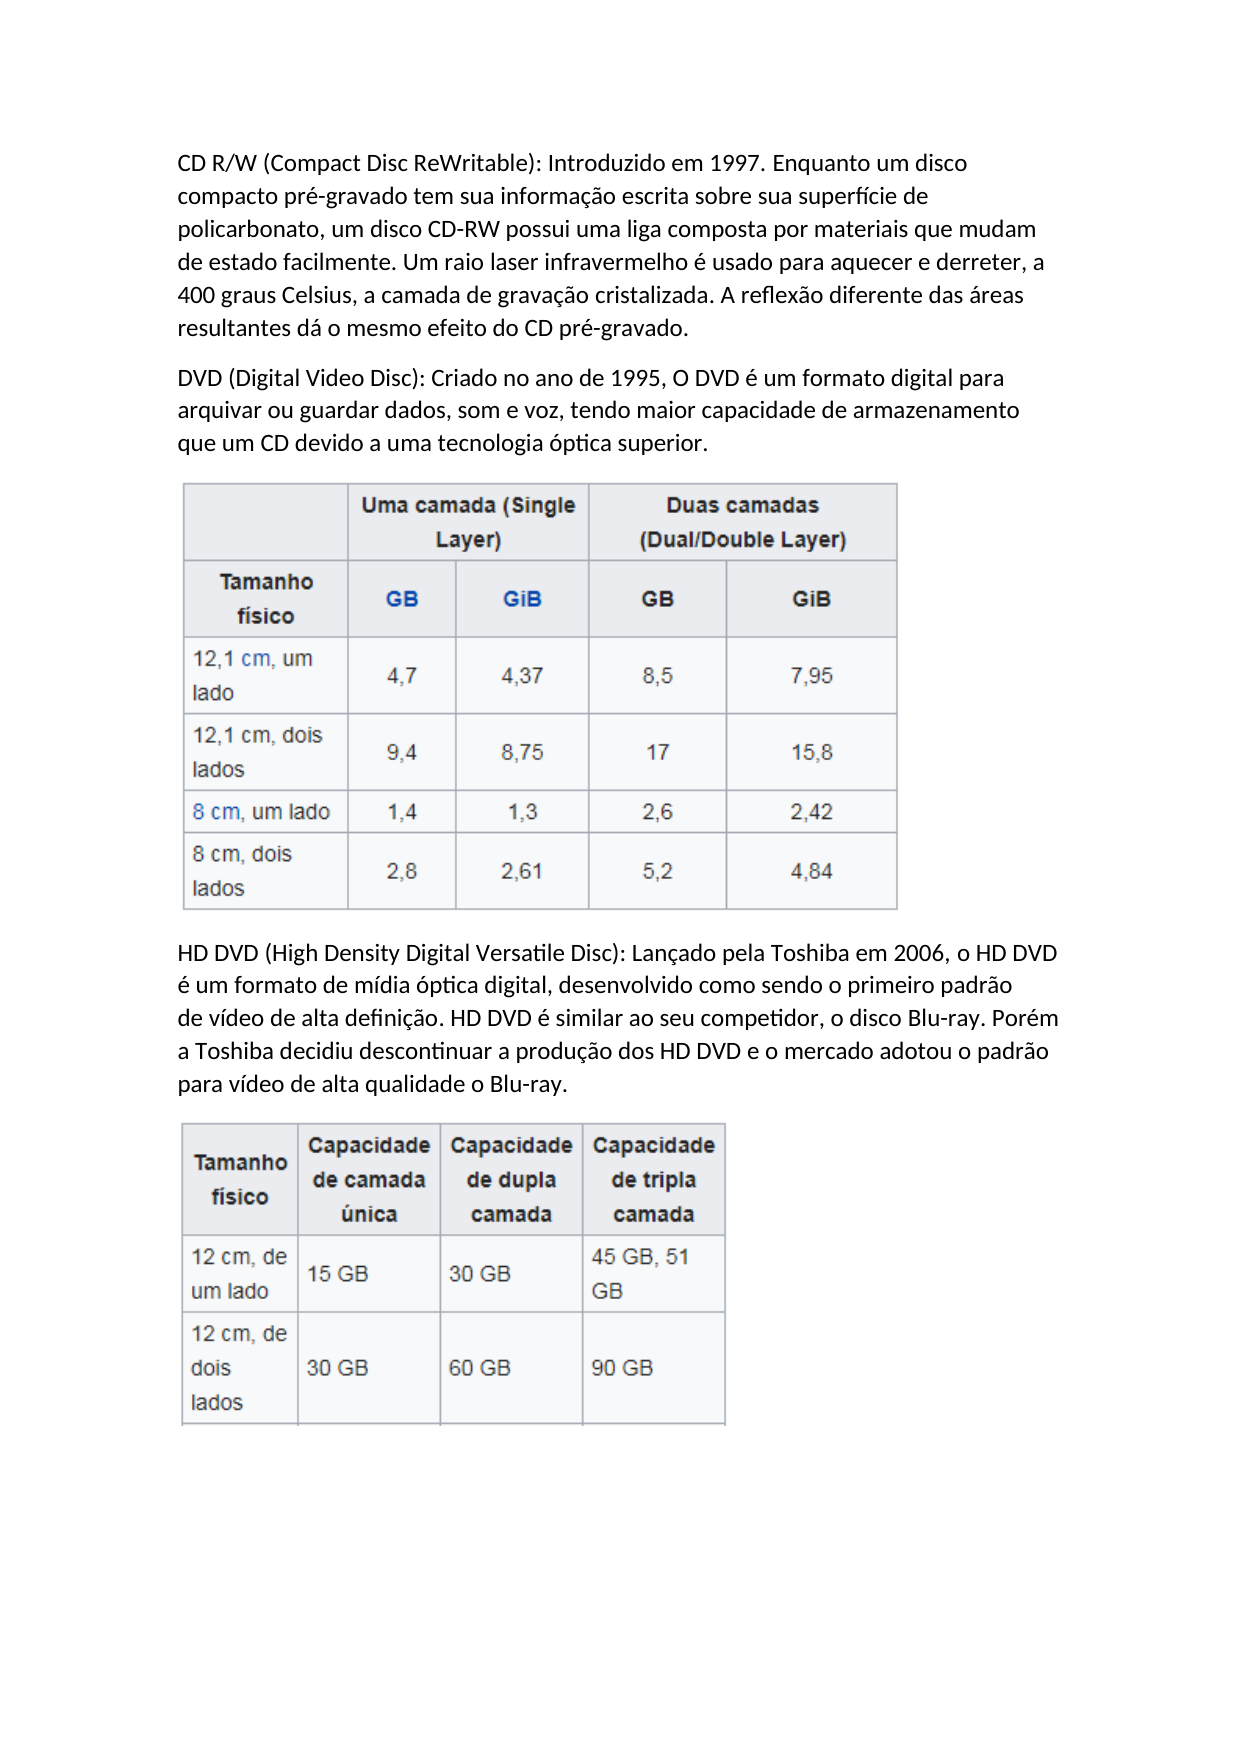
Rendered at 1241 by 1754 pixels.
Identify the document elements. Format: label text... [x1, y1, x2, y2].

text CD R/W (Compact Disc ReWritable): Introduzido em 1997. Enquanto um disco compacto pré-gravado tem sua informação escrita sobre sua superfície de policarbonato, um disco CD-RW possui uma liga composta por materiais que mudam de estado facilmente. Um raio laser infravermelho é usado para aquecer e derreter, a 400 graus Celsius, a camada de gravação cristalizada. A reflexão diferente das áreas resultantes dá o mesmo efeito do CD pré-gravado. [177, 148, 1063, 343]
picture [177, 1117, 734, 1426]
picture [177, 477, 909, 918]
text DVD (Digital Video Disc): Criado no ano de 1995, O DVD é um formato digital para arquivar ou guardar dados, som e voz, tendo maior capacidade de armazenamento que um CD devido a uma tecnologia óptica superior. [177, 362, 1063, 458]
text HD DVD (High Density Digital Versatile Disc): Lançado pela Toshiba em 2006, o HD DVD é um formato de mídia óptica digital, desenvolvido como sendo o primeiro padrão de vídeo de alta definição. HD DVD é similar ao seu competidor, o disco Blu-ray. Porém a Toshiba decidiu descontinuar a produção dos HD DVD e o mercado adotou o padrão para vídeo de alta qualidade o Blu-ray. [177, 937, 1063, 1099]
